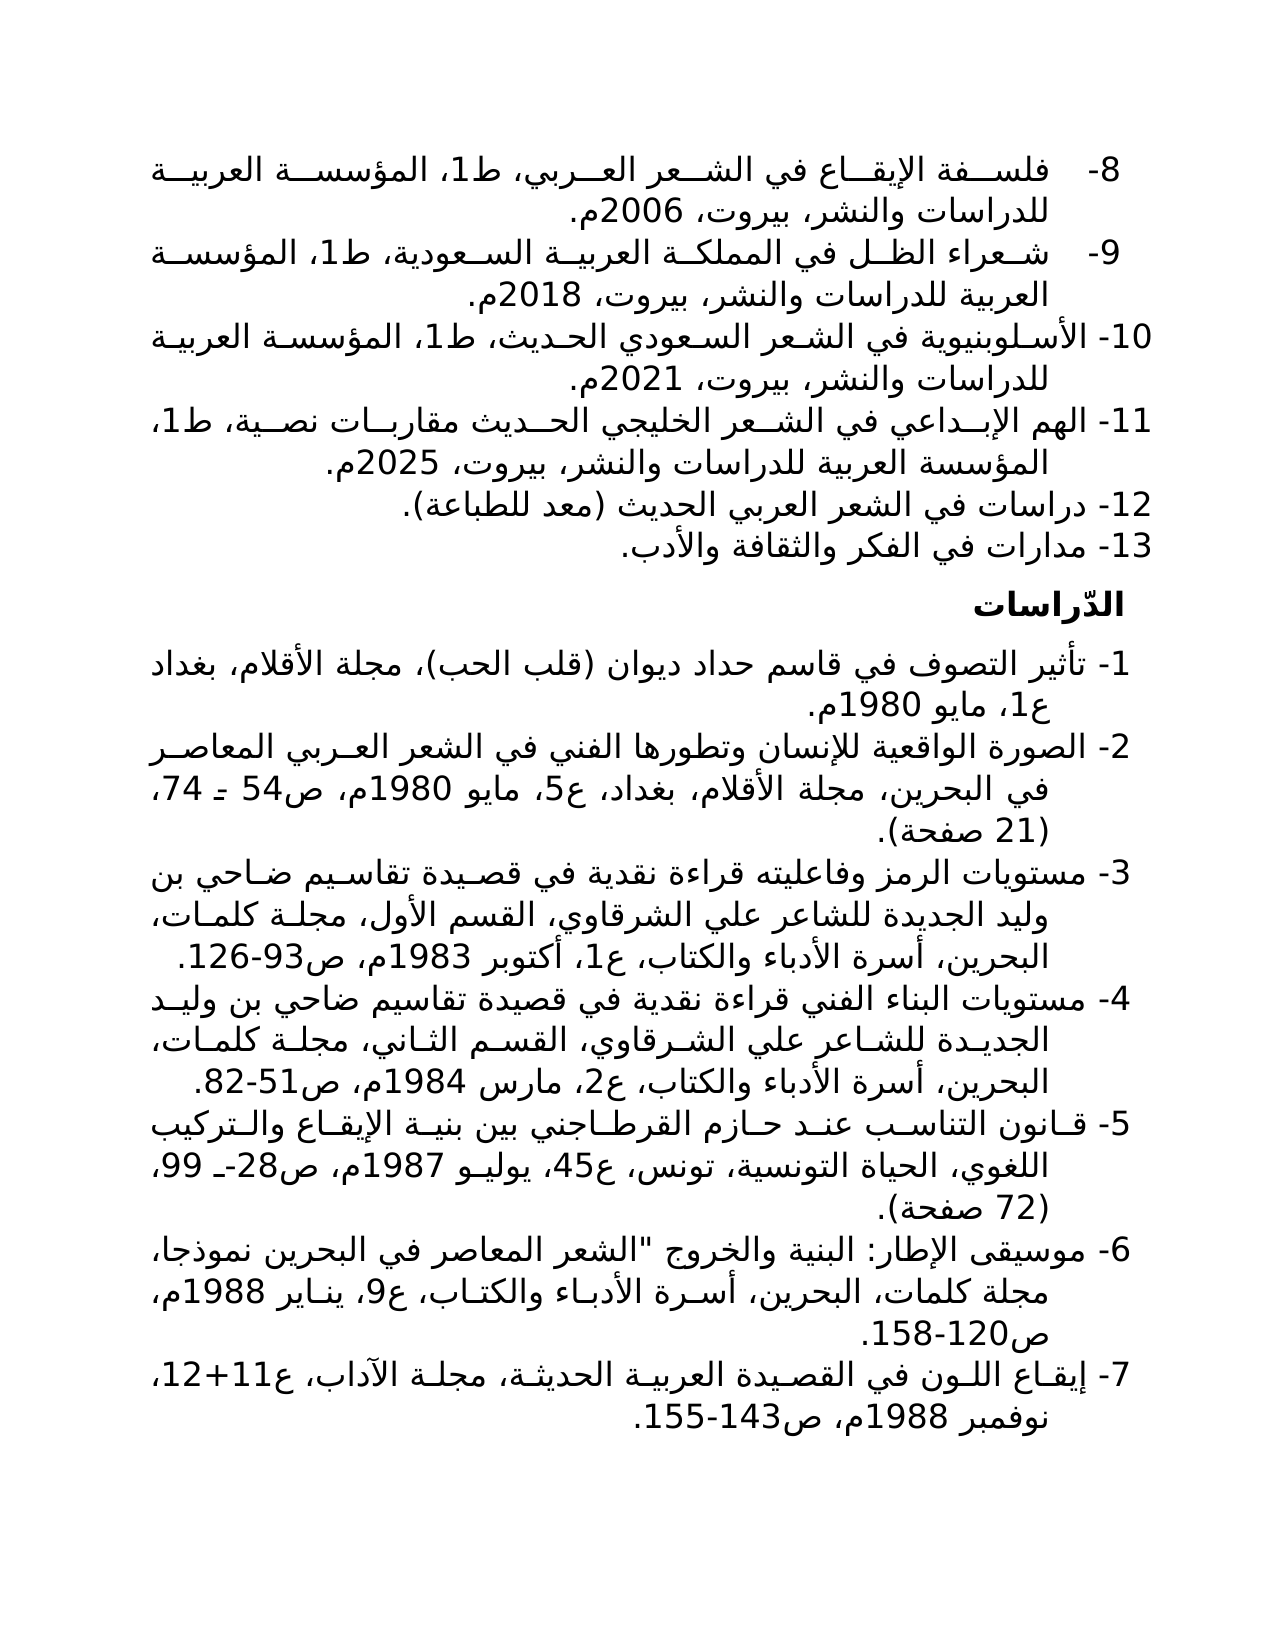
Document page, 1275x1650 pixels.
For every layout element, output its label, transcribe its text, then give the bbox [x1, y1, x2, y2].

list مستويات الرمز وفاعليته قراءة نقدية في قصيدة تقاسيم ضاحي بن وليد الجديدة للشاعر علي الشرقاوي، القسم الأول، مجلة كلمات، البحرين، أسرة الأدباء والكتاب، ع1، أكتوبر 1983م، ص93-126. [150, 853, 1087, 976]
list الهم الإبداعي في الشعر الخليجي الحديث مقاربات نصية، ط1، المؤسسة العربية للدراسات والنشر، بيروت، 2025م. [150, 401, 1087, 482]
list شعراء الظل في المملكة العربية السعودية، ط1، المؤسسة العربية للدراسات والنشر، بيروت، 2018م. [150, 234, 1087, 314]
list تأثير التصوف في قاسم حداد ديوان (قلب الحب)، مجلة الأقلام، بغداد ع1، مايو 1980م. [150, 644, 1087, 725]
list الأسلوبنيوية في الشعر السعودي الحديث، ط1، المؤسسة العربية للدراسات والنشر، بيروت، 2021م. [150, 317, 1087, 398]
list إيقاع اللون في القصيدة العربية الحديثة، مجلة الآداب، ع11+12، نوفمبر 1988م، ص143-155. [150, 1356, 1087, 1437]
list مستويات البناء الفني قراءة نقدية في قصيدة تقاسيم ضاحي بن وليد الجديدة للشاعر علي الشرقاوي، القسم الثاني، مجلة كلمات، البحرين، أسرة الأدباء والكتاب، ع2، مارس 1984م، ص51-82. [150, 979, 1087, 1102]
text الدّراسات [150, 585, 1125, 624]
list فلسفة الإيقاع في الشعر العربي، ط1، المؤسسة العربية للدراسات والنشر، بيروت، 2006م. [150, 150, 1087, 231]
list دراسات في الشعر العربي الحديث (معد للطباعة). [150, 485, 1087, 524]
list الصورة الواقعية للإنسان وتطورها الفني في الشعر العربي المعاصر في البحرين، مجلة الأقلام، بغداد، ع5، مايو 1980م، ص54 - 74، (21 صفحة). [150, 728, 1087, 850]
list مدارات في الفكر والثقافة والأدب. [150, 527, 1087, 566]
list موسيقى الإطار: البنية والخروج "الشعر المعاصر في البحرين نموذجا، مجلة كلمات، البحرين، أسرة الأدباء والكتاب، ع9، يناير 1988م، ص120-158. [150, 1230, 1087, 1353]
list قانون التناسب عند حازم القرطاجني بين بنية الإيقاع والتركيب اللغوي، الحياة التونسية، تونس، ع45، يوليو 1987م، ص28- 99، (72 صفحة). [150, 1104, 1087, 1227]
